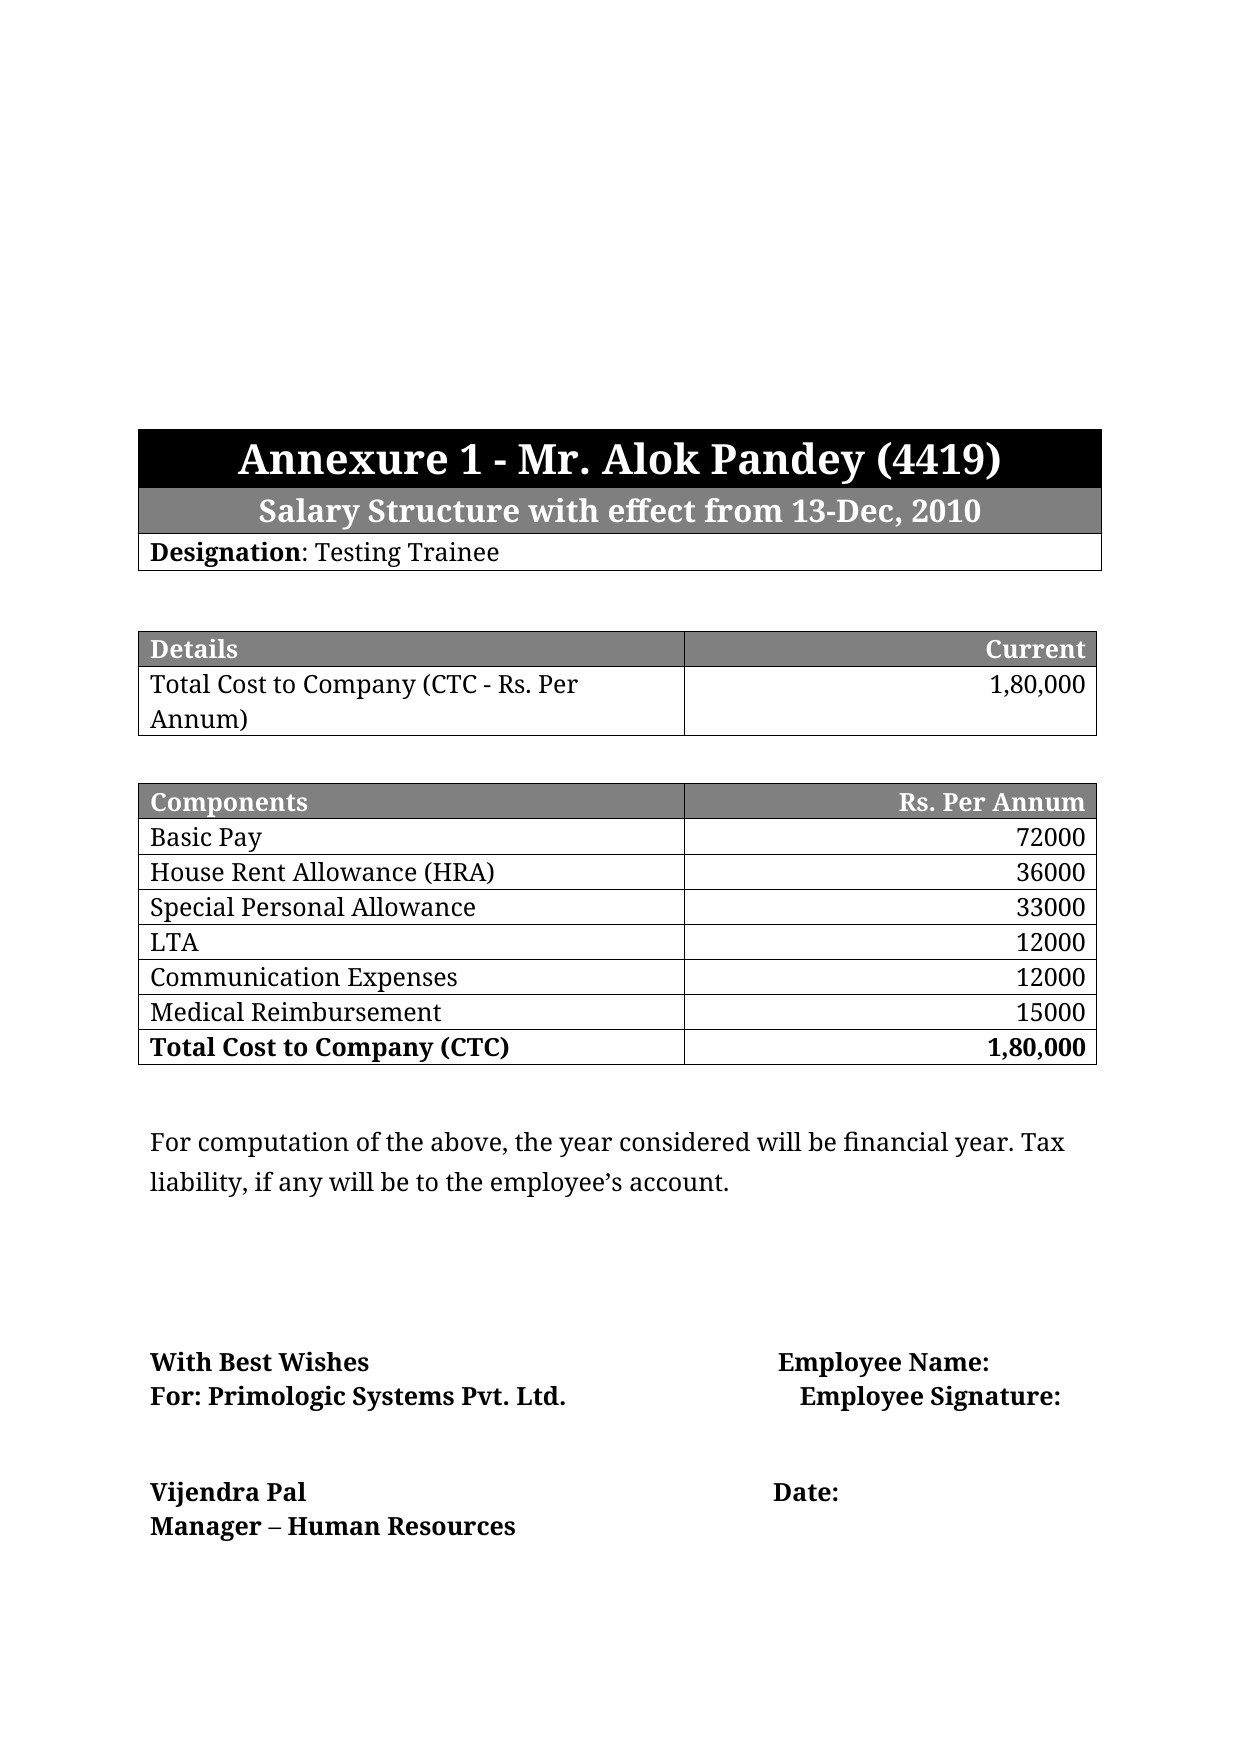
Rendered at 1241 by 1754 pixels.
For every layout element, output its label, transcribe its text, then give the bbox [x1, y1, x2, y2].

table_cell House Rent Allowance (HRA) [139, 855, 684, 888]
table_cell Salary Structure with effect from 13-Dec, 2010 [139, 488, 1101, 533]
table_cell 12000 [685, 925, 1096, 959]
table_cell Total Cost to Company (CTC) [139, 1030, 684, 1064]
table_cell 12000 [685, 960, 1096, 994]
table_cell 1,80,000 [685, 1030, 1096, 1064]
table_cell Medical Reimbursement [139, 995, 684, 1029]
text For computation of the above, the year considered will be financial year. Tax liability, if any will be to the employee’s account. [150, 1125, 1090, 1198]
table_cell Special Personal Allowance [139, 890, 684, 924]
text For: Primologic Systems Pvt. Ltd. Employee Signature: [150, 1378, 1090, 1412]
text Vijendra Pal Date: [150, 1474, 1090, 1508]
text Manager – Human Resources [150, 1508, 1090, 1543]
table_cell 33000 [685, 890, 1096, 924]
table_cell 1,80,000 [685, 667, 1096, 735]
table_header Current [685, 632, 1096, 666]
table_header Details [139, 632, 684, 666]
table_header Components [139, 784, 684, 818]
table_cell Designation: Testing Trainee [139, 534, 1101, 570]
table_cell 15000 [685, 995, 1096, 1029]
table_cell Communication Expenses [139, 960, 684, 994]
table_cell LTA [139, 925, 684, 959]
table_cell 36000 [685, 855, 1096, 888]
table_cell Basic Pay [139, 819, 684, 853]
table_header Annexure 1 - Mr. Alok Pandey (4419) [139, 430, 1101, 487]
table_cell 72000 [685, 819, 1096, 853]
table_header Rs. Per Annum [685, 784, 1096, 818]
table_cell Total Cost to Company (CTC - Rs. Per Annum) [139, 667, 684, 735]
text With Best Wishes Employee Name: [150, 1344, 1090, 1378]
